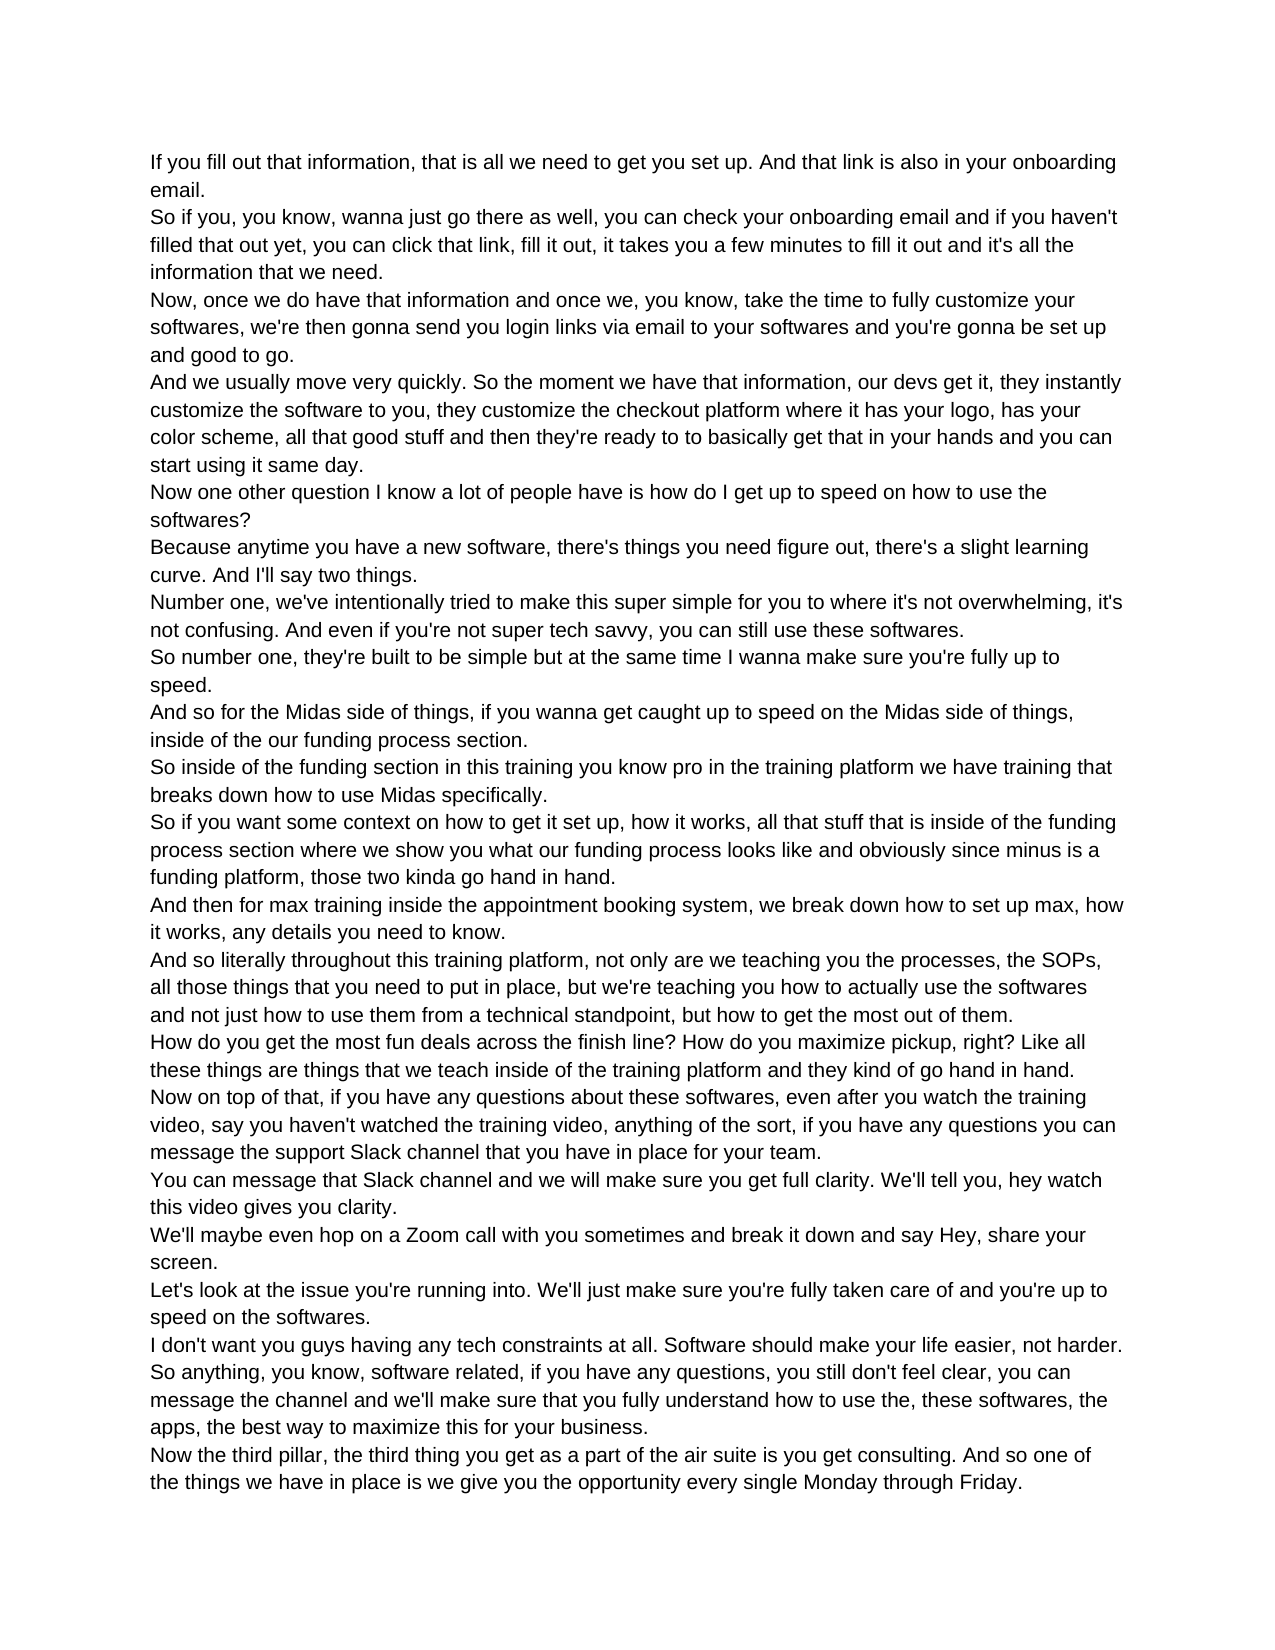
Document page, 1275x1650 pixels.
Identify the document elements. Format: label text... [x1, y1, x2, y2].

text So if you, you know, wanna just go there as well, you can check your onboarding email and if you haven't filled that out yet, you can click that link, fill it out, it takes you a few minutes to fill it out and it's all the information that we need. [150, 205, 1125, 284]
text How do you get the most fun deals across the finish line? How do you maximize pickup, right? Like all these things are things that we teach inside of the training platform and they kind of go hand in hand. [150, 1030, 1125, 1081]
text Now the third pillar, the third thing you get as a part of the air suite is you get consulting. And so one of the things we have in place is we give you the opportunity every single Monday through Friday. [150, 1442, 1125, 1494]
text And then for max training inside the appointment booking system, we break down how to set up max, how it works, any details you need to know. [150, 916, 1125, 944]
text So number one, they're built to be simple but at the same time I wanna make sure you're fully up to speed. [150, 645, 1125, 696]
text And so for the Midas side of things, if you wanna get caught up to speed on the Midas side of things, inside of the our funding process section. [150, 700, 1125, 751]
text I don't want you guys having any tech constraints at all. Software should make your life easier, not harder. So anything, you know, software related, if you have any questions, you still don't feel clear, you can message the channel and we'll make sure that you fully understand how to use the, these softwares, the apps, the best way to maximize this for your business. [150, 1332, 1125, 1439]
text Now on top of that, if you have any questions about these softwares, even after you watch the training video, say you haven't watched the training video, anything of the sort, if you have any questions you can message the support Slack channel that you have in place for your team. [150, 1085, 1125, 1164]
text So inside of the funding section in this training you know pro in the training platform we have training that breaks down how to use Midas specifically. [150, 755, 1125, 806]
text We'll maybe even hop on a Zoom call with you sometimes and break it down and say Hey, share your screen. [150, 1222, 1125, 1274]
text If you fill out that information, that is all we need to get you set up. And that link is also in your onboarding email. [150, 150, 1125, 201]
text And so literally throughout this training platform, not only are we teaching you the processes, the SOPs, all those things that you need to put in place, but we're teaching you how to actually use the softwares and not just how to use them from a technical standpoint, but how to get the most out of them. [150, 947, 1125, 1026]
text Number one, we've intentionally tried to make this super simple for you to where it's not overwhelming, it's not confusing. And even if you're not super tech savvy, you can still use these softwares. [150, 590, 1125, 641]
text You can message that Slack channel and we will make sure you get full clarity. We'll tell you, hey watch this video gives you clarity. [150, 1167, 1125, 1219]
text So if you want some context on how to get it set up, how it works, all that stuff that is inside of the funding process section where we show you what our funding process looks like and obviously since minus is a funding platform, those two kinda go hand in hand. [150, 810, 1125, 889]
text Now, once we do have that information and once we, you know, take the time to fully customize your softwares, we're then gonna send you login links via email to your softwares and you're gonna be set up and good to go. [150, 287, 1125, 366]
text Now one other question I know a lot of people have is how do I get up to speed on how to use the softwares? [150, 480, 1125, 531]
text Let's look at the issue you're running into. We'll just make sure you're fully taken care of and you're up to speed on the softwares. [150, 1277, 1125, 1329]
text And we usually move very quickly. So the moment we have that information, our devs get it, they instantly customize the software to you, they customize the checkout platform where it has your logo, has your color scheme, all that good stuff and then they're ready to to basically get that in your hands and you can start using it same day. [150, 370, 1125, 476]
text Because anytime you have a new software, there's things you need figure out, there's a slight learning curve. And I'll say two things. [150, 535, 1125, 586]
